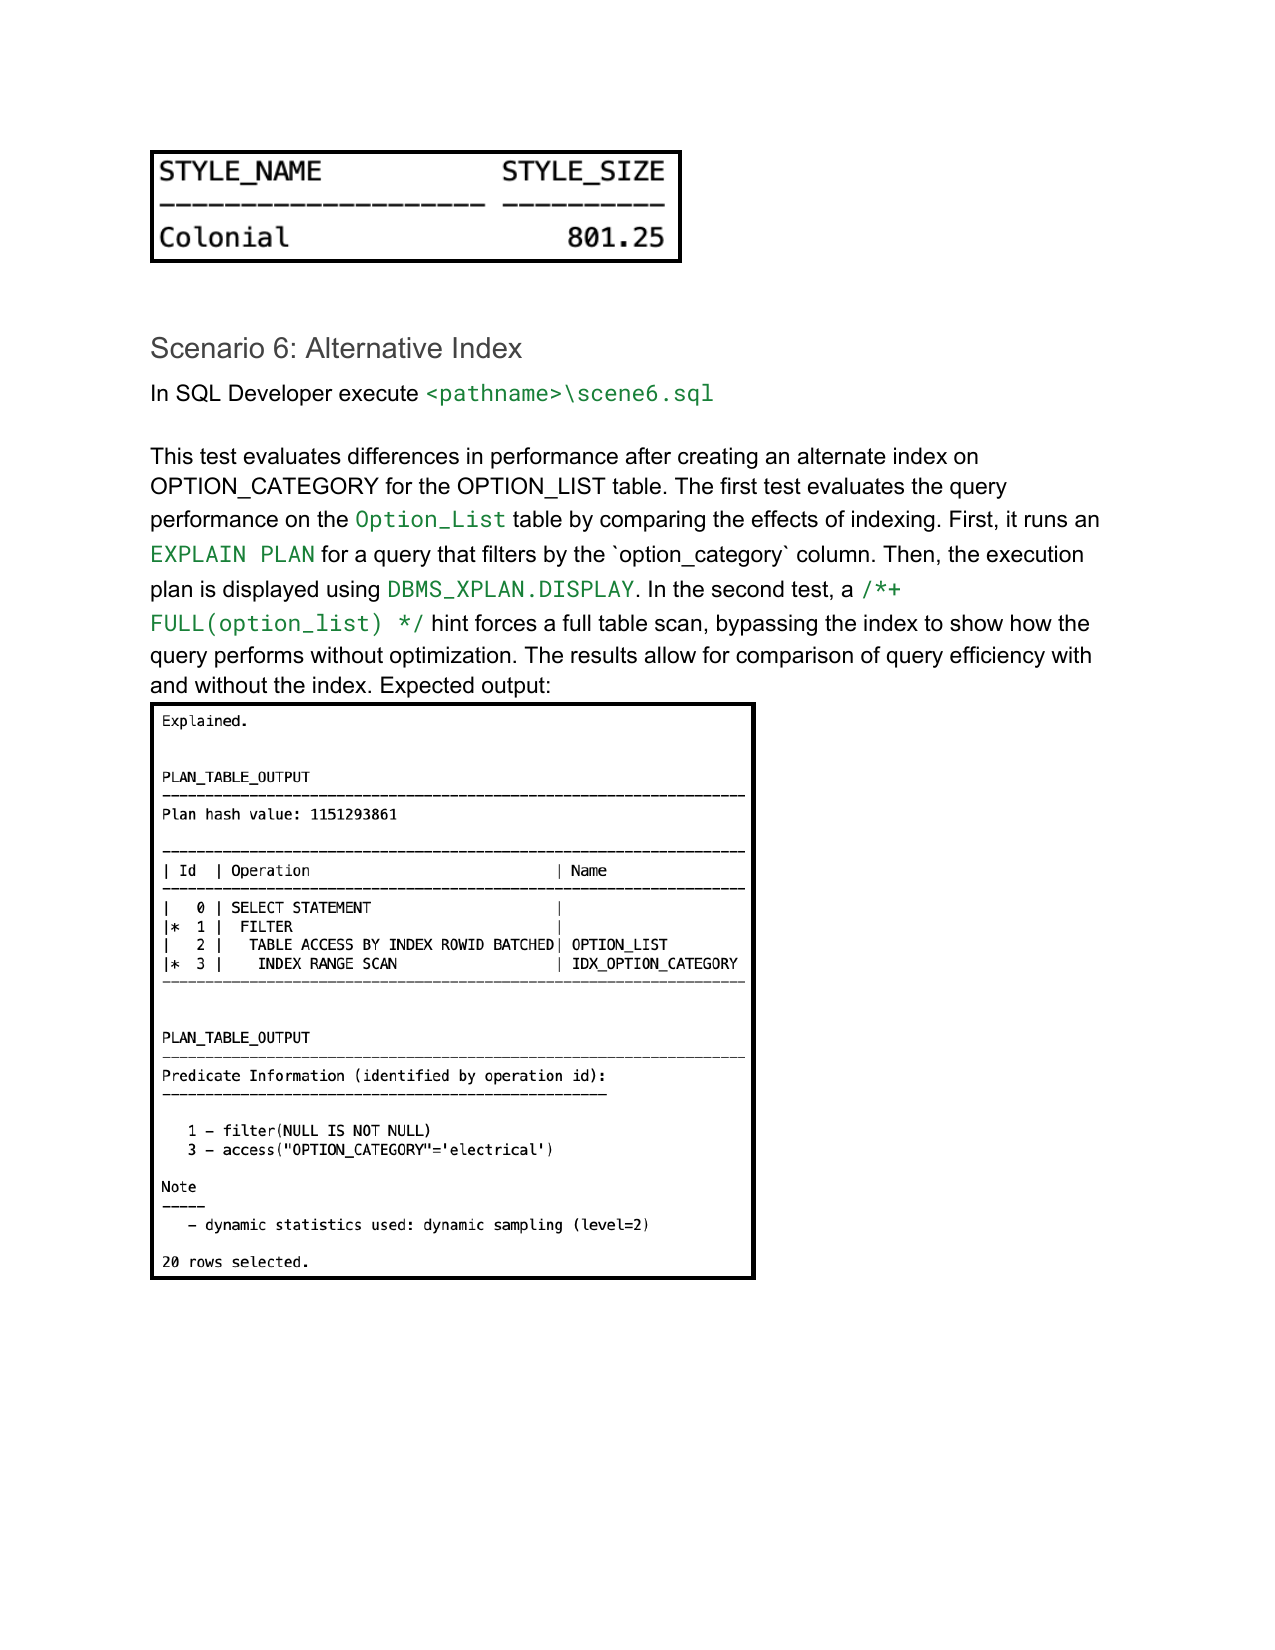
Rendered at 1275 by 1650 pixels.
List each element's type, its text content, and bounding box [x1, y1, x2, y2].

picture [154, 706, 751, 1276]
text This test evaluates differences in performance after creating an alternate index on OPTION_CATEGORY for the OPTION_LIST table. The first test evaluates the query performance on the Option_List table by comparing the effects of indexing. First, it runs an EXPLAIN PLAN for a query that filters by the `option_category` column. Then, the execution plan is displayed using DBMS_XPLAN.DISPLAY. In the second test, a /*+ FULL(option_list) */ hint forces a full table scan, bypassing the index to show how the query performs without optimization. The results allow for comparison of query efficiency with and without the index. Expected output: [150, 443, 1125, 698]
text In SQL Developer execute <pathname>\scene6.sql [150, 378, 1125, 408]
subtitle Scenario 6: Alternative Index [150, 331, 1125, 364]
picture [154, 154, 678, 259]
